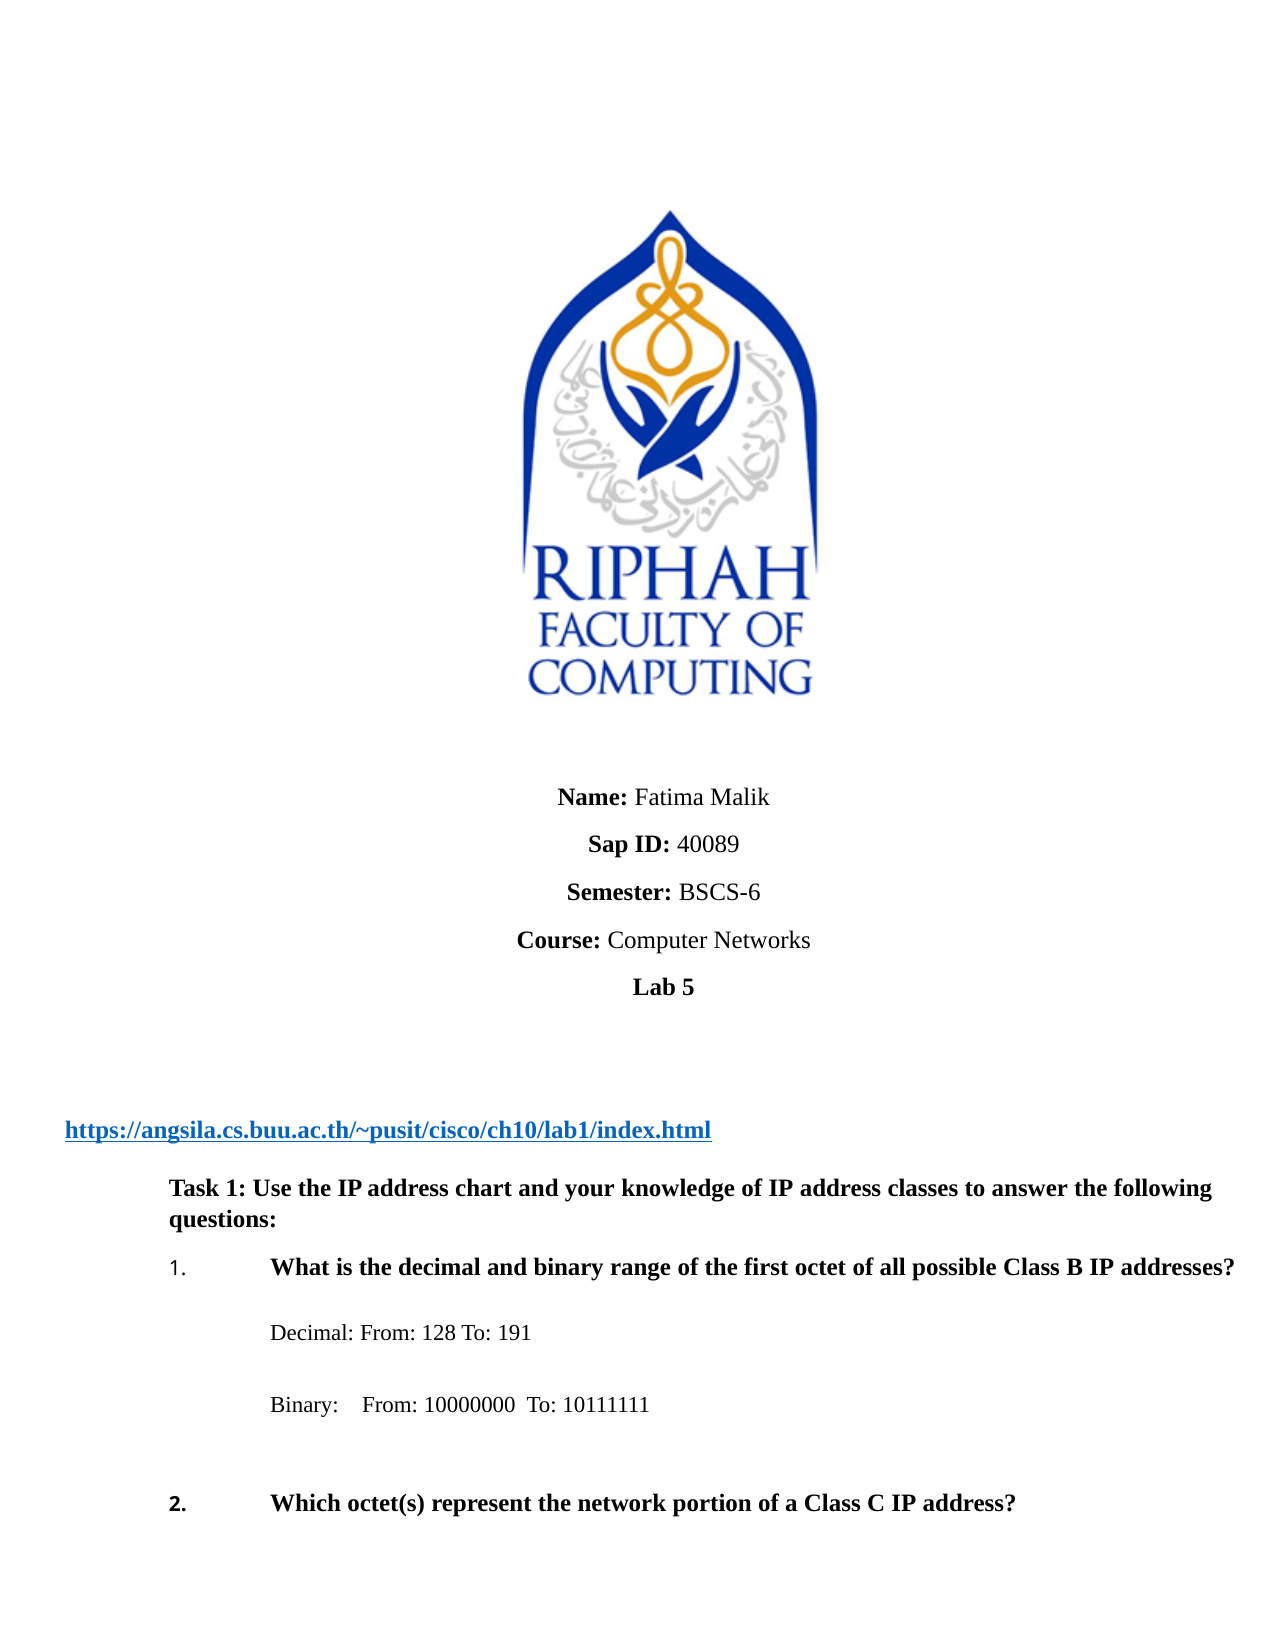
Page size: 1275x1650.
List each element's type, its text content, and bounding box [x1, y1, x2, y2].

text Lab 5 [64, 972, 1262, 1001]
list Which octet(s) represent the network portion of a Class C IP address? [169, 1488, 1262, 1518]
text Semester: BSCS-6 [64, 877, 1262, 906]
text Sap ID: 40089 [64, 829, 1262, 858]
list Binary: From: 10000000 To: 10111111 [169, 1391, 1262, 1417]
text Course: Computer Networks [64, 925, 1262, 953]
text Name: Fatima Malik [64, 782, 1262, 810]
text https://angsila.cs.buu.ac.th/~pusit/cisco/ch10/lab1/index.html [64, 1116, 1262, 1144]
picture [387, 170, 940, 763]
list Decimal: From: 128 To: 191 [169, 1319, 1262, 1346]
text Task 1: Use the IP address chart and your knowledge of IP address classes to answer the following questions: [169, 1173, 1262, 1233]
list What is the decimal and binary range of the first octet of all possible Class B IP addresses? [169, 1252, 1262, 1281]
